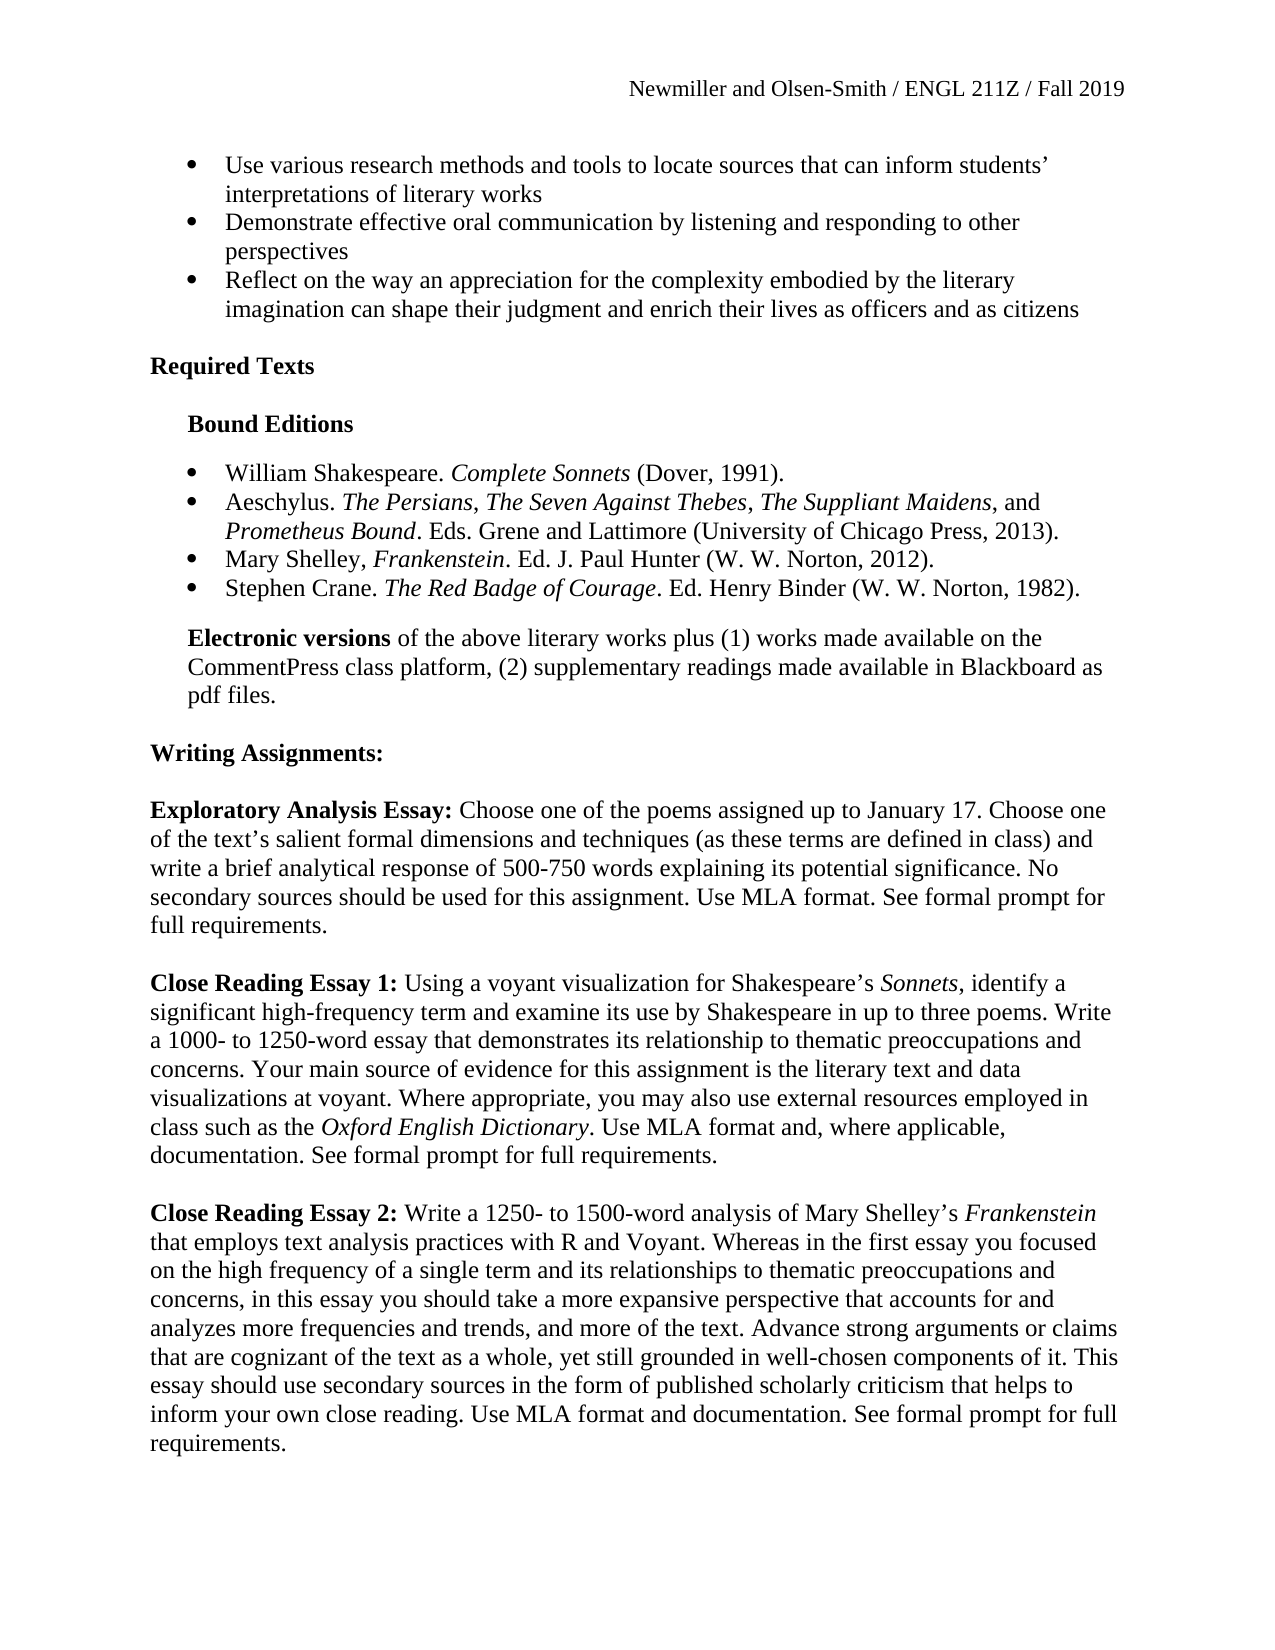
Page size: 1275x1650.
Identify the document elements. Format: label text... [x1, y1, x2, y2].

text Close Reading Essay 1: Using a voyant visualization for Shakespeare’s Sonnets, identify a significant high-frequency term and examine its use by Shakespeare in up to three poems. Write a 1000- to 1250-word essay that demonstrates its relationship to thematic preoccupations and concerns. Your main source of evidence for this assignment is the literary text and data visualizations at voyant. Where appropriate, you may also use external resources employed in class such as the Oxford English Dictionary. Use MLA format and, where applicable, documentation. See formal prompt for full requirements. [150, 968, 1125, 1169]
list Mary Shelley, Frankenstein. Ed. J. Paul Hunter (W. W. Norton, 2012). [187, 544, 1125, 573]
list Demonstrate effective oral communication by listening and responding to other perspectives [187, 207, 1125, 265]
list Reflect on the way an appreciation for the complexity embodied by the literary imagination can shape their judgment and enrich their lives as officers and as citizens [187, 265, 1125, 322]
text Writing Assignments: [150, 738, 1125, 767]
text Close Reading Essay 2: Write a 1250- to 1500-word analysis of Mary Shelley’s Frankenstein that employs text analysis practices with R and Voyant. Whereas in the first essay you focused on the high frequency of a single term and its relationships to thematic preoccupations and concerns, in this essay you should take a more expansive perspective that accounts for and analyzes more frequencies and trends, and more of the text. Advance strong arguments or claims that are cognizant of the text as a whole, yet still grounded in well-chosen components of it. This essay should use secondary sources in the form of published scholarly criticism that helps to inform your own close reading. Use MLA format and documentation. See formal prompt for full requirements. [150, 1198, 1125, 1457]
text Electronic versions of the above literary works plus (1) works made available on the CommentPress class platform, (2) supplementary readings made available in Blackboard as pdf files. [187, 623, 1125, 709]
text Required Texts [150, 351, 1125, 380]
list Stephen Crane. The Red Badge of Courage. Ed. Henry Binder (W. W. Norton, 1982). [187, 573, 1125, 602]
list Aeschylus. The Persians, The Seven Against Thebes, The Suppliant Maidens, and Prometheus Bound. Eds. Grene and Lattimore (University of Chicago Press, 2013). [187, 487, 1125, 544]
text Exploratory Analysis Essay: Choose one of the poems assigned up to January 17. Choose one of the text’s salient formal dimensions and techniques (as these terms are defined in class) and write a brief analytical response of 500-750 words explaining its potential significance. No secondary sources should be used for this assignment. Use MLA format. See formal prompt for full requirements. [150, 795, 1125, 939]
list Use various research methods and tools to locate sources that can inform students’ interpretations of literary works [187, 150, 1125, 207]
text Bound Editions [187, 409, 1125, 437]
list William Shakespeare. Complete Sonnets (Dover, 1991). [187, 458, 1125, 487]
